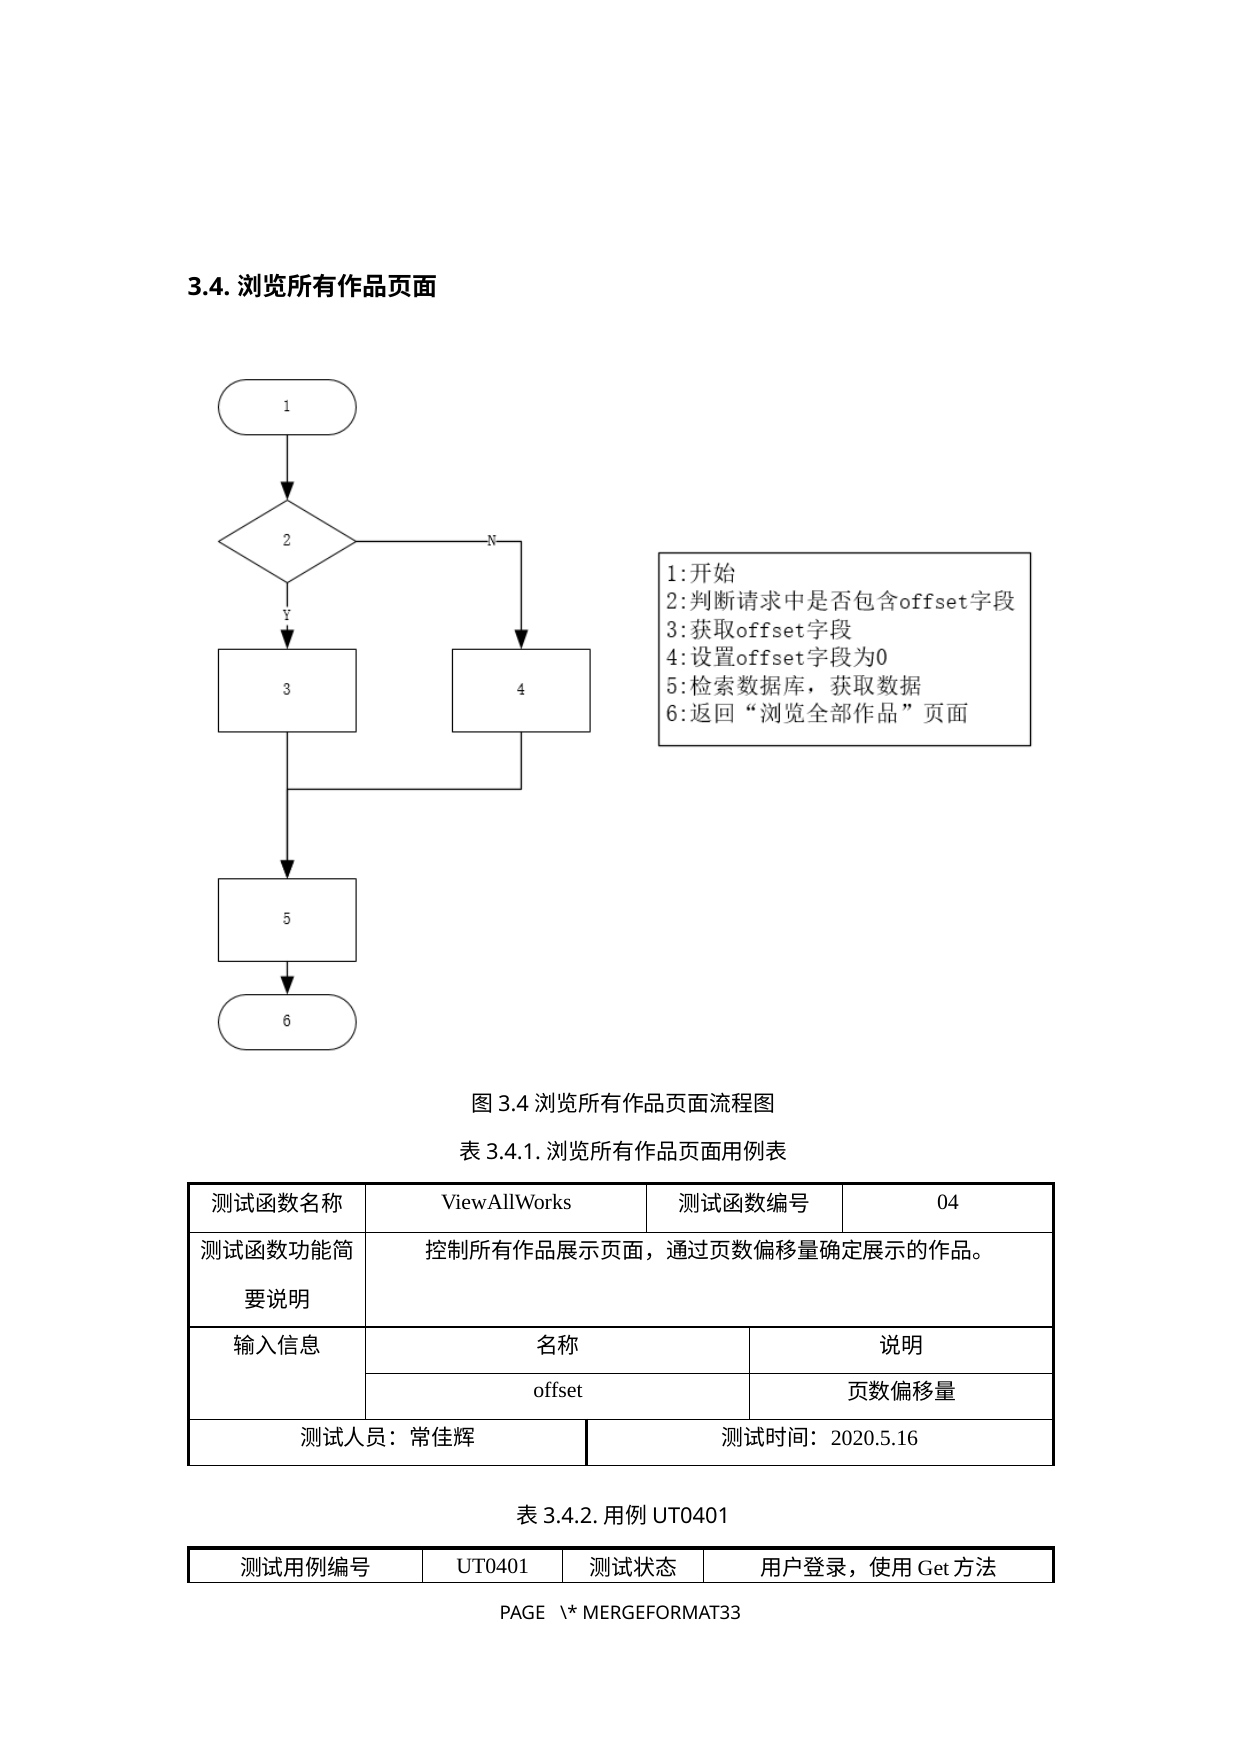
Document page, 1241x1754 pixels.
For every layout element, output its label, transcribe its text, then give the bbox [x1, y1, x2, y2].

table_cell 名称 [366, 1328, 749, 1372]
table_cell 测试时间：2020.5.16 [588, 1420, 1052, 1464]
table_cell 页数偏移量 [750, 1374, 1052, 1418]
table_header ViewAllWorks [366, 1185, 646, 1232]
table_cell 控制所有作品展示页面，通过页数偏移量确定展示的作品。 [366, 1233, 1052, 1326]
text 表3.4.2. 用例UT0401 [194, 1498, 1053, 1531]
table_cell 测试函数功能简要说明 [190, 1233, 365, 1326]
table_header 测试函数名称 [190, 1185, 365, 1232]
table_header UT0401 [423, 1550, 562, 1582]
picture [187, 370, 1053, 1063]
table_cell offset [366, 1374, 749, 1418]
subtitle 3.4. 浏览所有作品页面 [187, 252, 1053, 317]
table_header 测试函数编号 [647, 1185, 842, 1232]
table_header 04 [843, 1185, 1052, 1232]
text 图3.4 浏览所有作品页面流程图 [194, 1085, 1053, 1118]
text 表3.4.1. 浏览所有作品页面用例表 [194, 1134, 1053, 1166]
table_cell 测试人员：常佳辉 [190, 1420, 585, 1464]
table_cell 说明 [750, 1328, 1052, 1372]
table_header 测试用例编号 [190, 1550, 422, 1582]
table_header 测试状态 [563, 1550, 703, 1582]
table_cell 输入信息 [190, 1328, 365, 1418]
table_header 用户登录，使用Get方法 [704, 1550, 1052, 1582]
